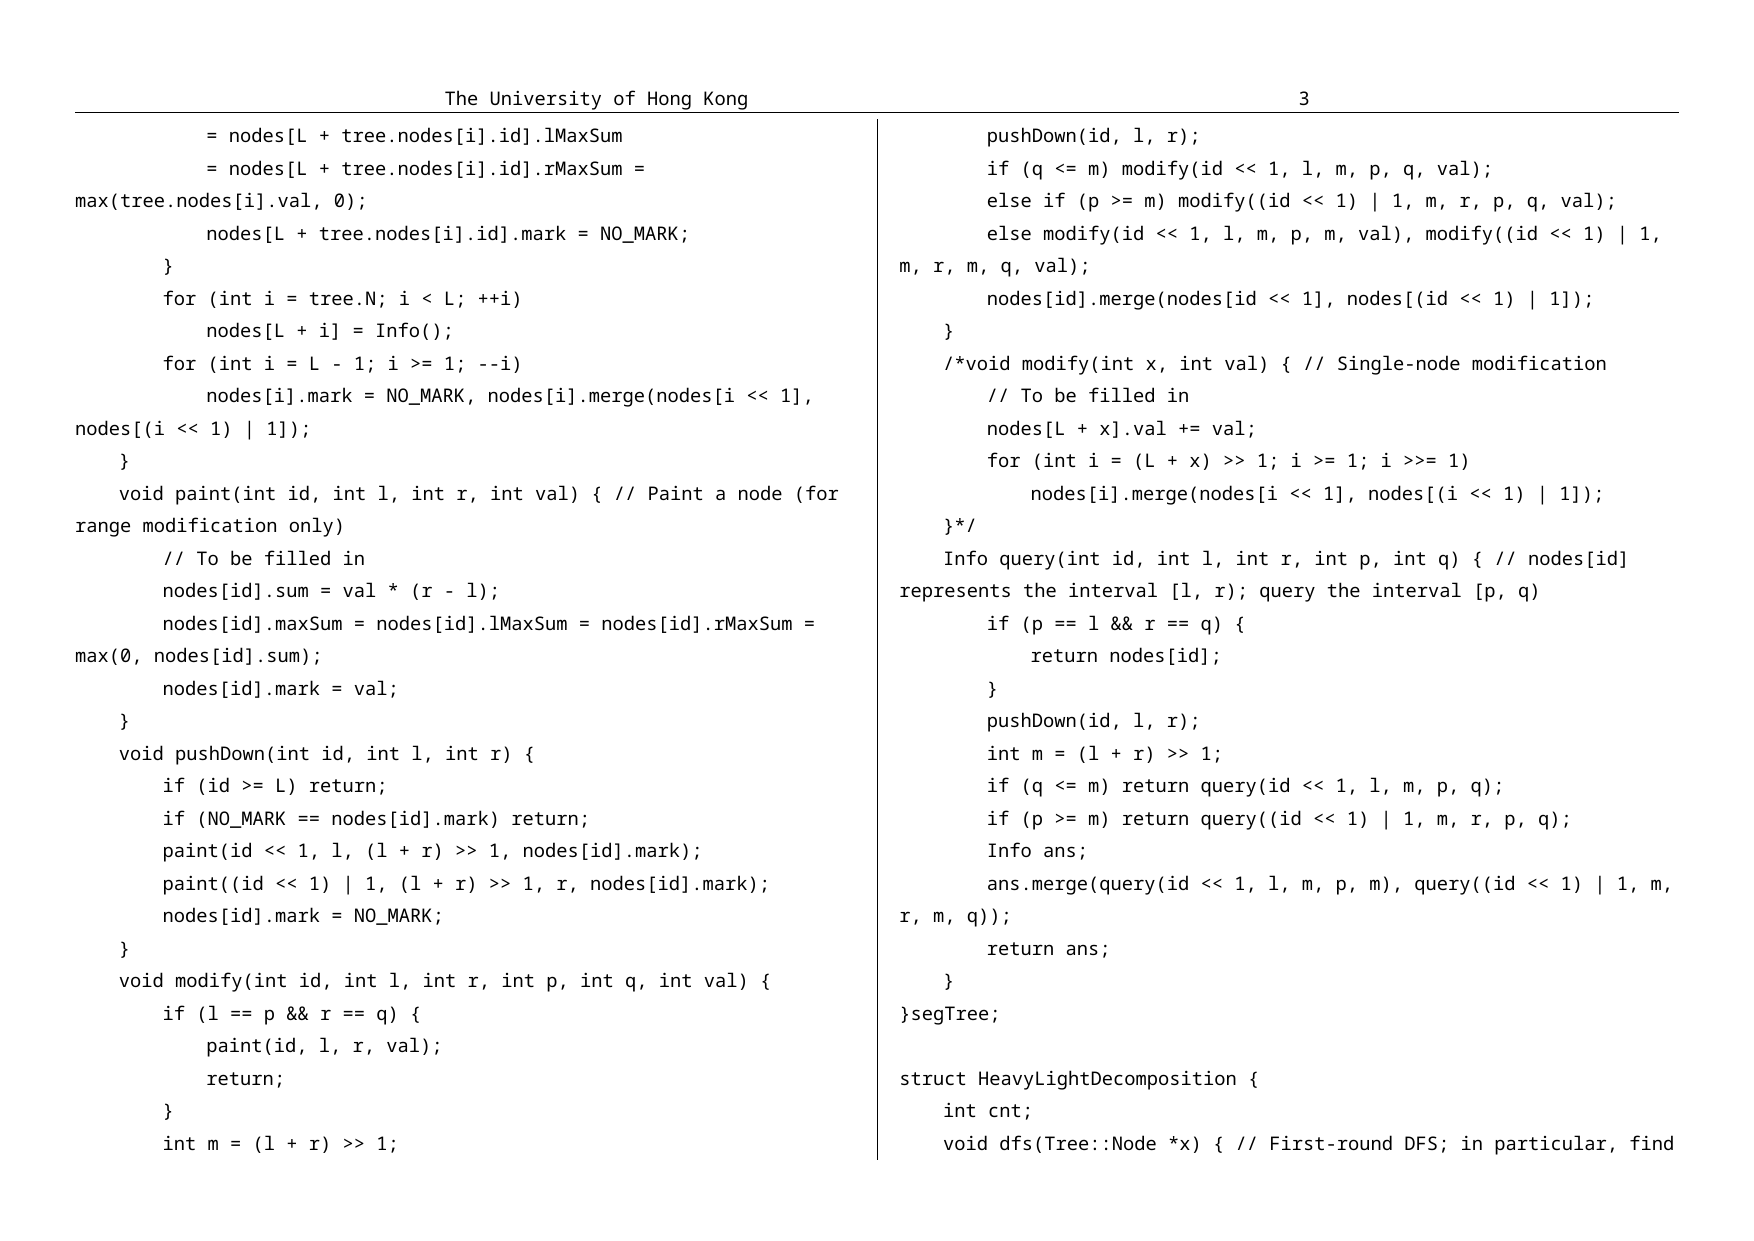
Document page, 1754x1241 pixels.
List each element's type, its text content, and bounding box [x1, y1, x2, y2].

text if (q <= m) modify(id << 1, l, m, p, q, val); [899, 151, 1679, 184]
text } [899, 671, 1679, 704]
text nodes[id].mark = NO_MARK; [75, 899, 855, 931]
text = nodes[L + tree.nodes[i].id].lMaxSum [75, 119, 855, 151]
text } [75, 704, 855, 736]
text if (l == p && r == q) { [75, 996, 855, 1029]
text }*/ [899, 509, 1679, 541]
text } [75, 444, 855, 476]
text int m = (l + r) >> 1; [75, 1126, 855, 1159]
text nodes[L + i] = Info(); [75, 314, 855, 346]
text paint(id << 1, l, (l + r) >> 1, nodes[id].mark); [75, 834, 855, 866]
text if (id >= L) return; [75, 769, 855, 801]
text for (int i = tree.N; i < L; ++i) [75, 281, 855, 314]
text pushDown(id, l, r); [899, 704, 1679, 736]
text if (NO_MARK == nodes[id].mark) return; [75, 801, 855, 834]
text paint((id << 1) | 1, (l + r) >> 1, r, nodes[id].mark); [75, 866, 855, 899]
text pushDown(id, l, r); [899, 119, 1679, 151]
text nodes[L + x].val += val; [899, 411, 1679, 444]
text if (p >= m) return query((id << 1) | 1, m, r, p, q); [899, 801, 1679, 834]
text // To be filled in [899, 379, 1679, 411]
text } [899, 964, 1679, 996]
text void pushDown(int id, int l, int r) { [75, 736, 855, 769]
text else modify(id << 1, l, m, p, m, val), modify((id << 1) | 1, m, r, m, q, val); [899, 216, 1679, 281]
text for (int i = (L + x) >> 1; i >= 1; i >>= 1) [899, 444, 1679, 476]
text else if (p >= m) modify((id << 1) | 1, m, r, p, q, val); [899, 184, 1679, 216]
text int m = (l + r) >> 1; [899, 736, 1679, 769]
text }segTree; [899, 996, 1679, 1029]
text return ans; [899, 931, 1679, 964]
text Info query(int id, int l, int r, int p, int q) { // nodes[id] represents the interval [l, r); query the interval [p, q) [899, 541, 1679, 606]
text Info ans; [899, 834, 1679, 866]
text nodes[i].mark = NO_MARK, nodes[i].merge(nodes[i << 1], nodes[(i << 1) | 1]); [75, 379, 855, 444]
text nodes[L + tree.nodes[i].id].mark = NO_MARK; [75, 216, 855, 249]
text } [75, 249, 855, 281]
text return; [75, 1061, 855, 1094]
text ans.merge(query(id << 1, l, m, p, m), query((id << 1) | 1, m, r, m, q)); [899, 866, 1679, 931]
text if (p == l && r == q) { [899, 606, 1679, 639]
text nodes[id].mark = val; [75, 671, 855, 704]
text for (int i = L - 1; i >= 1; --i) [75, 346, 855, 379]
text nodes[i].merge(nodes[i << 1], nodes[(i << 1) | 1]); [899, 476, 1679, 509]
text void dfs(Tree::Node *x) { // First-round DFS; in particular, find the heavy sons [899, 1126, 1679, 1159]
text } [75, 931, 855, 964]
text nodes[id].merge(nodes[id << 1], nodes[(id << 1) | 1]); [899, 281, 1679, 314]
text // To be filled in [75, 541, 855, 574]
text /*void modify(int x, int val) { // Single-node modification [899, 346, 1679, 379]
text if (q <= m) return query(id << 1, l, m, p, q); [899, 769, 1679, 801]
text struct HeavyLightDecomposition { [899, 1061, 1679, 1094]
text paint(id, l, r, val); [75, 1029, 855, 1061]
text nodes[id].sum = val * (r - l); [75, 574, 855, 606]
text } [899, 314, 1679, 346]
text int cnt; [899, 1094, 1679, 1126]
text = nodes[L + tree.nodes[i].id].rMaxSum = max(tree.nodes[i].val, 0); [75, 151, 855, 216]
text void modify(int id, int l, int r, int p, int q, int val) { [75, 964, 855, 996]
text nodes[id].maxSum = nodes[id].lMaxSum = nodes[id].rMaxSum = max(0, nodes[id].sum); [75, 606, 855, 671]
text } [75, 1094, 855, 1126]
text void paint(int id, int l, int r, int val) { // Paint a node (for range modification only) [75, 476, 855, 541]
text return nodes[id]; [899, 639, 1679, 671]
